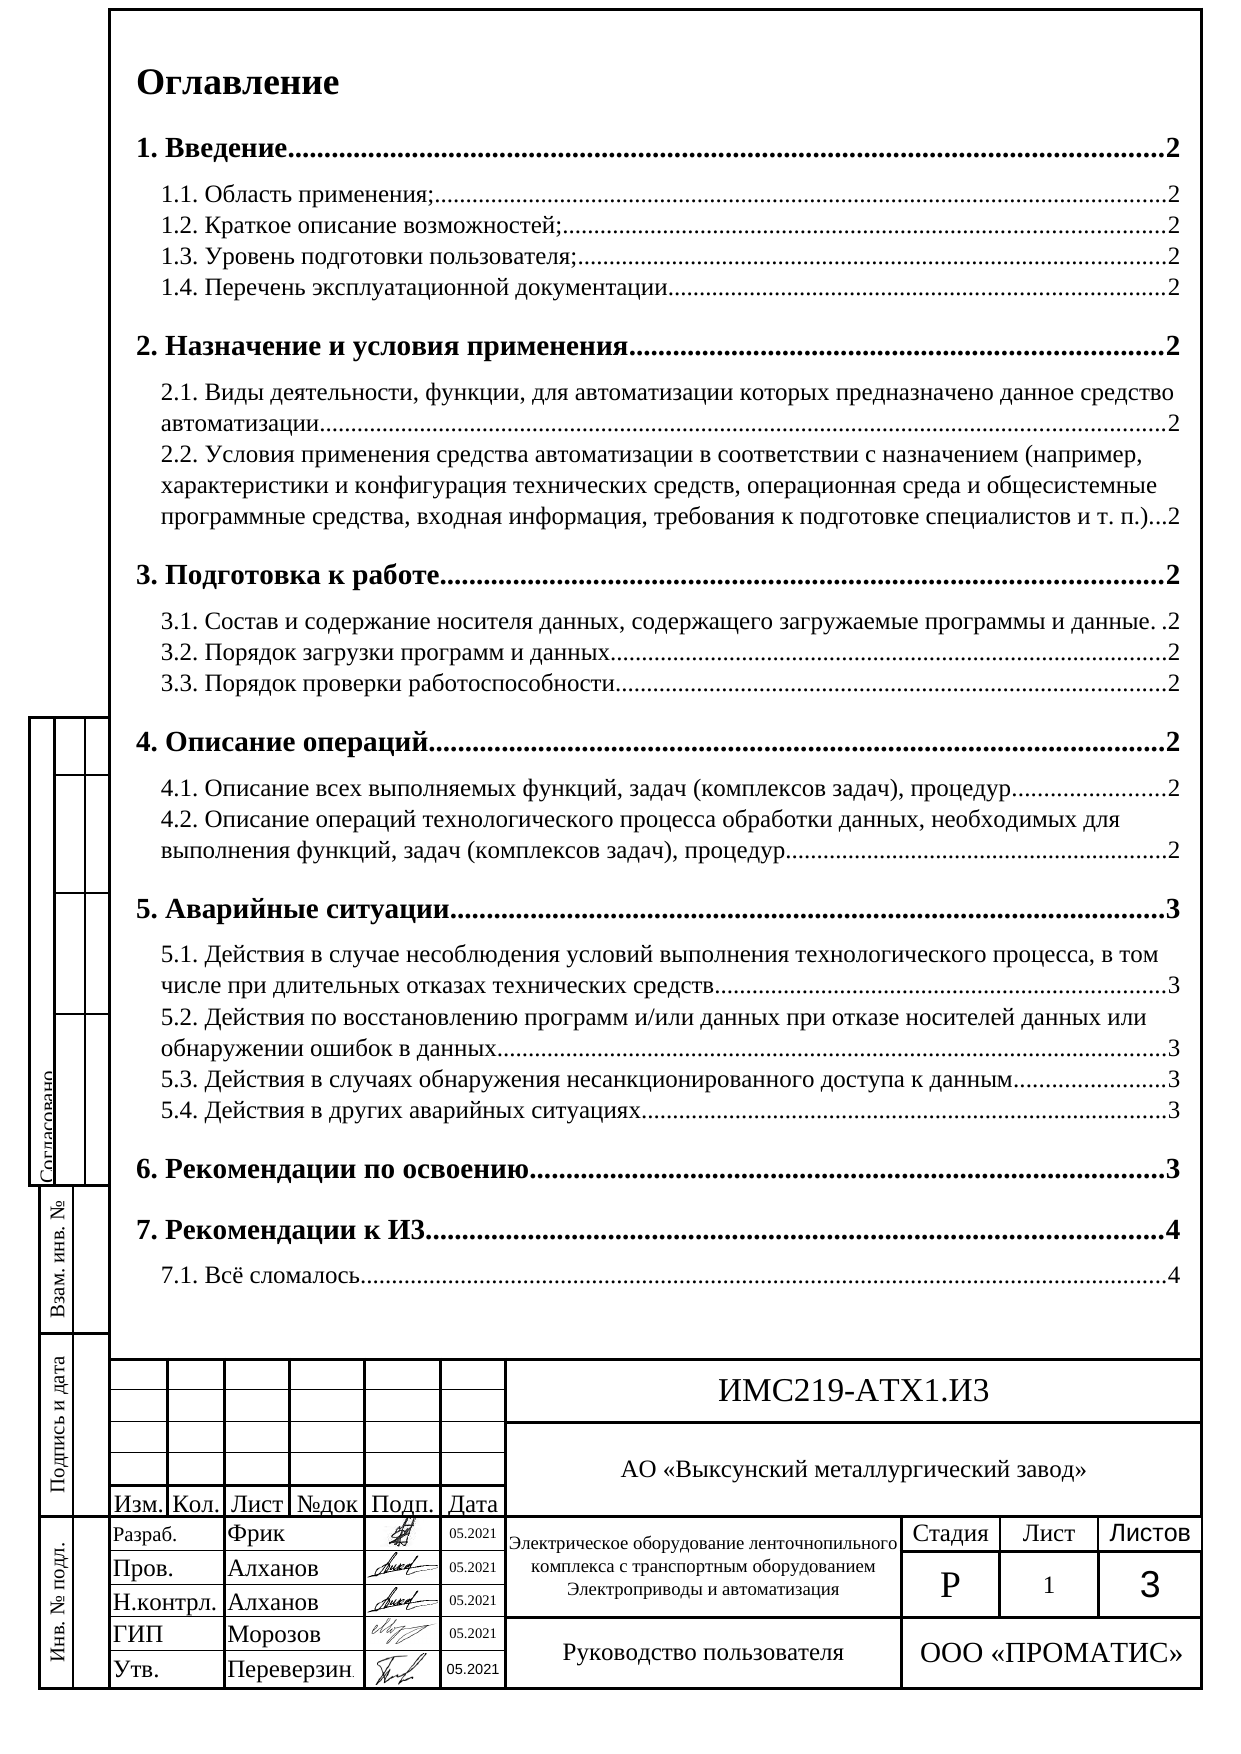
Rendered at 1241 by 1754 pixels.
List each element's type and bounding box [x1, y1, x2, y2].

picture [367, 1552, 438, 1578]
picture [367, 1653, 438, 1685]
picture [367, 1587, 438, 1613]
picture [380, 1518, 426, 1547]
picture [367, 1618, 438, 1644]
